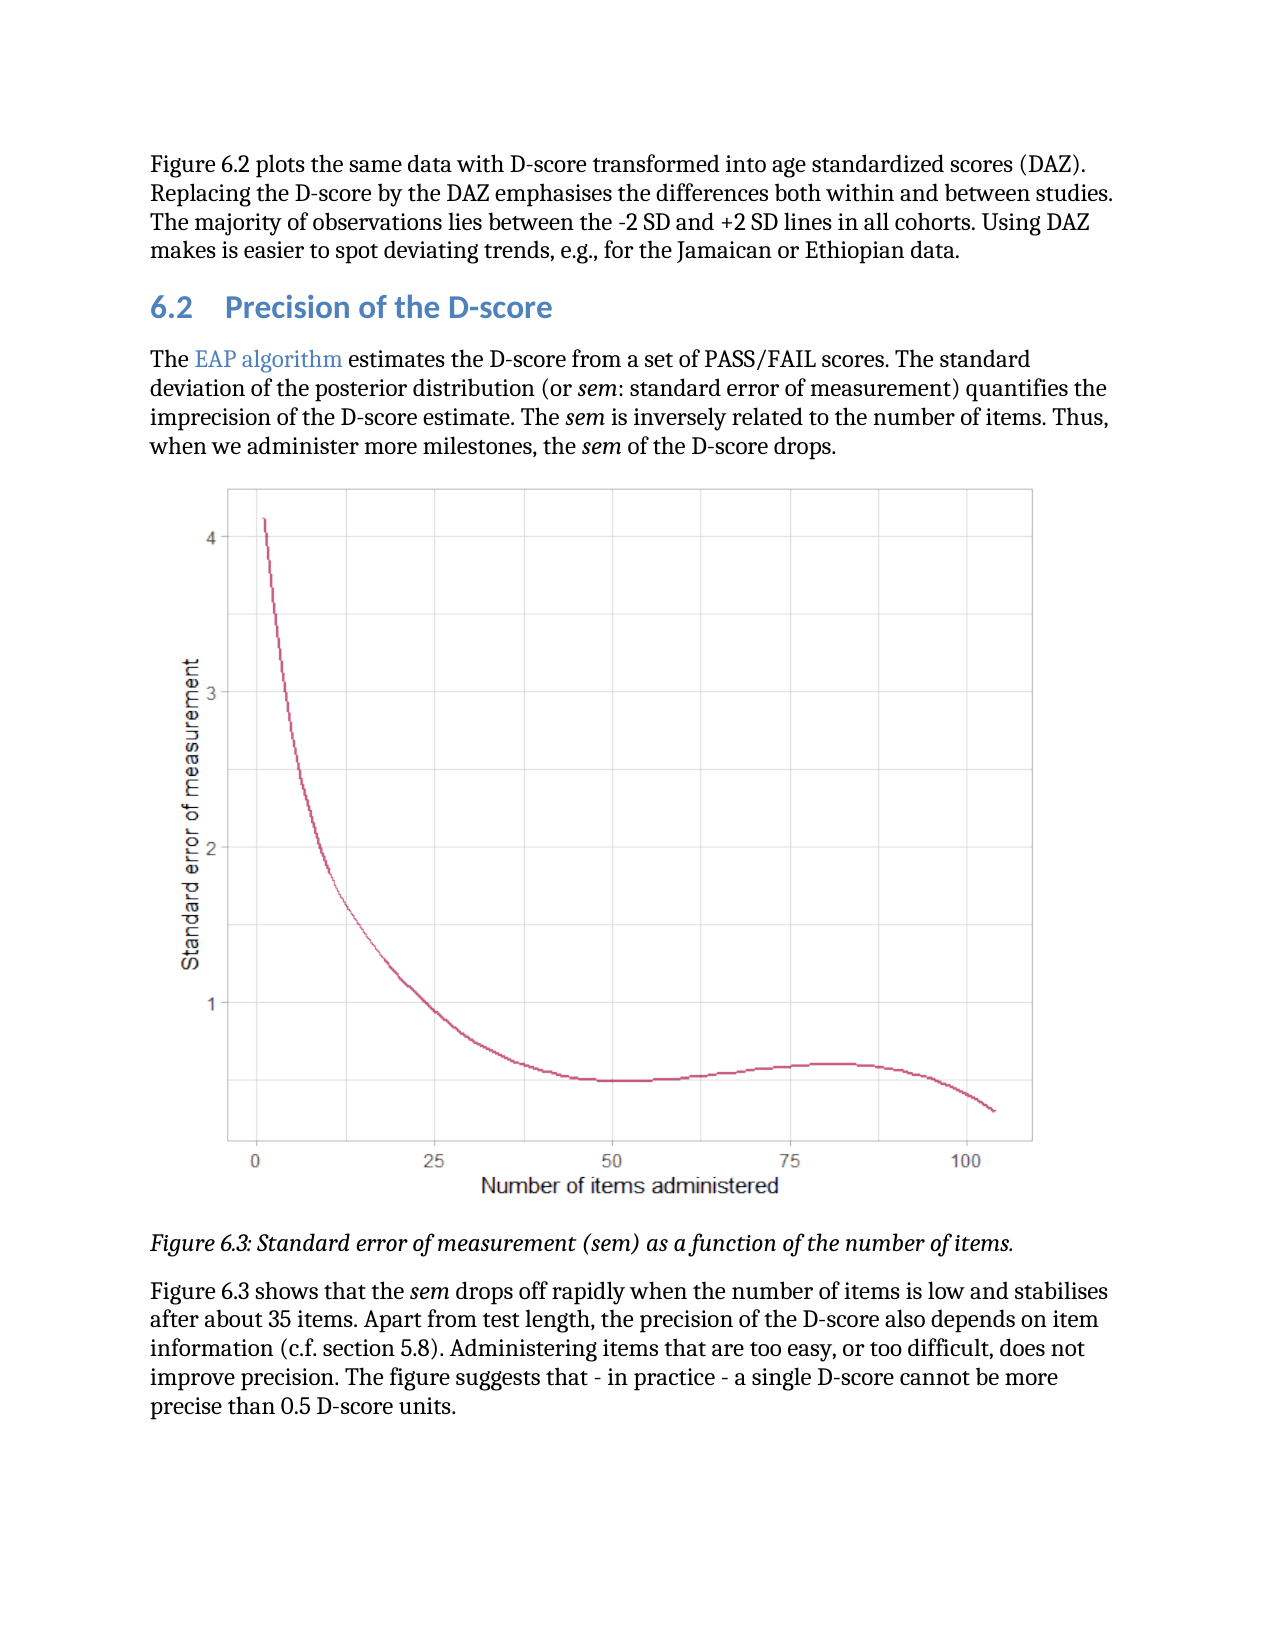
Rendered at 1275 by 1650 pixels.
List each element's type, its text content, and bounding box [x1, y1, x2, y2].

subtitle 6.2 Precision of the D-score [150, 286, 1125, 327]
text The EAP algorithm estimates the D-score from a set of PASS/FAIL scores. The standard deviation of the posterior distribution (or sem: standard error of measurement) quantifies the imprecision of the D-score estimate. The sem is inversely related to the number of items. Thus, when we administer more milestones, the sem of the D-score drops. [150, 345, 1125, 460]
picture [168, 479, 1044, 1209]
text Figure 6.3: Standard error of measurement (sem) as a function of the number of items. [150, 1229, 1125, 1258]
text Figure 6.3 shows that the sem drops off rapidly when the number of items is low and stabilises after about 35 items. Apart from test length, the precision of the D-score also depends on item information (c.f. section 5.8). Administering items that are too easy, or too difficult, does not improve precision. The figure suggests that - in practice - a single D-score cannot be more precise than 0.5 D-score units. [150, 1277, 1125, 1420]
text Figure 6.2 plots the same data with D-score transformed into age standardized scores (DAZ). Replacing the D-score by the DAZ emphasises the differences both within and between studies. The majority of observations lies between the -2 SD and +2 SD lines in all cohorts. Using DAZ makes is easier to spot deviating trends, e.g., for the Jamaican or Ethiopian data. [150, 150, 1125, 265]
